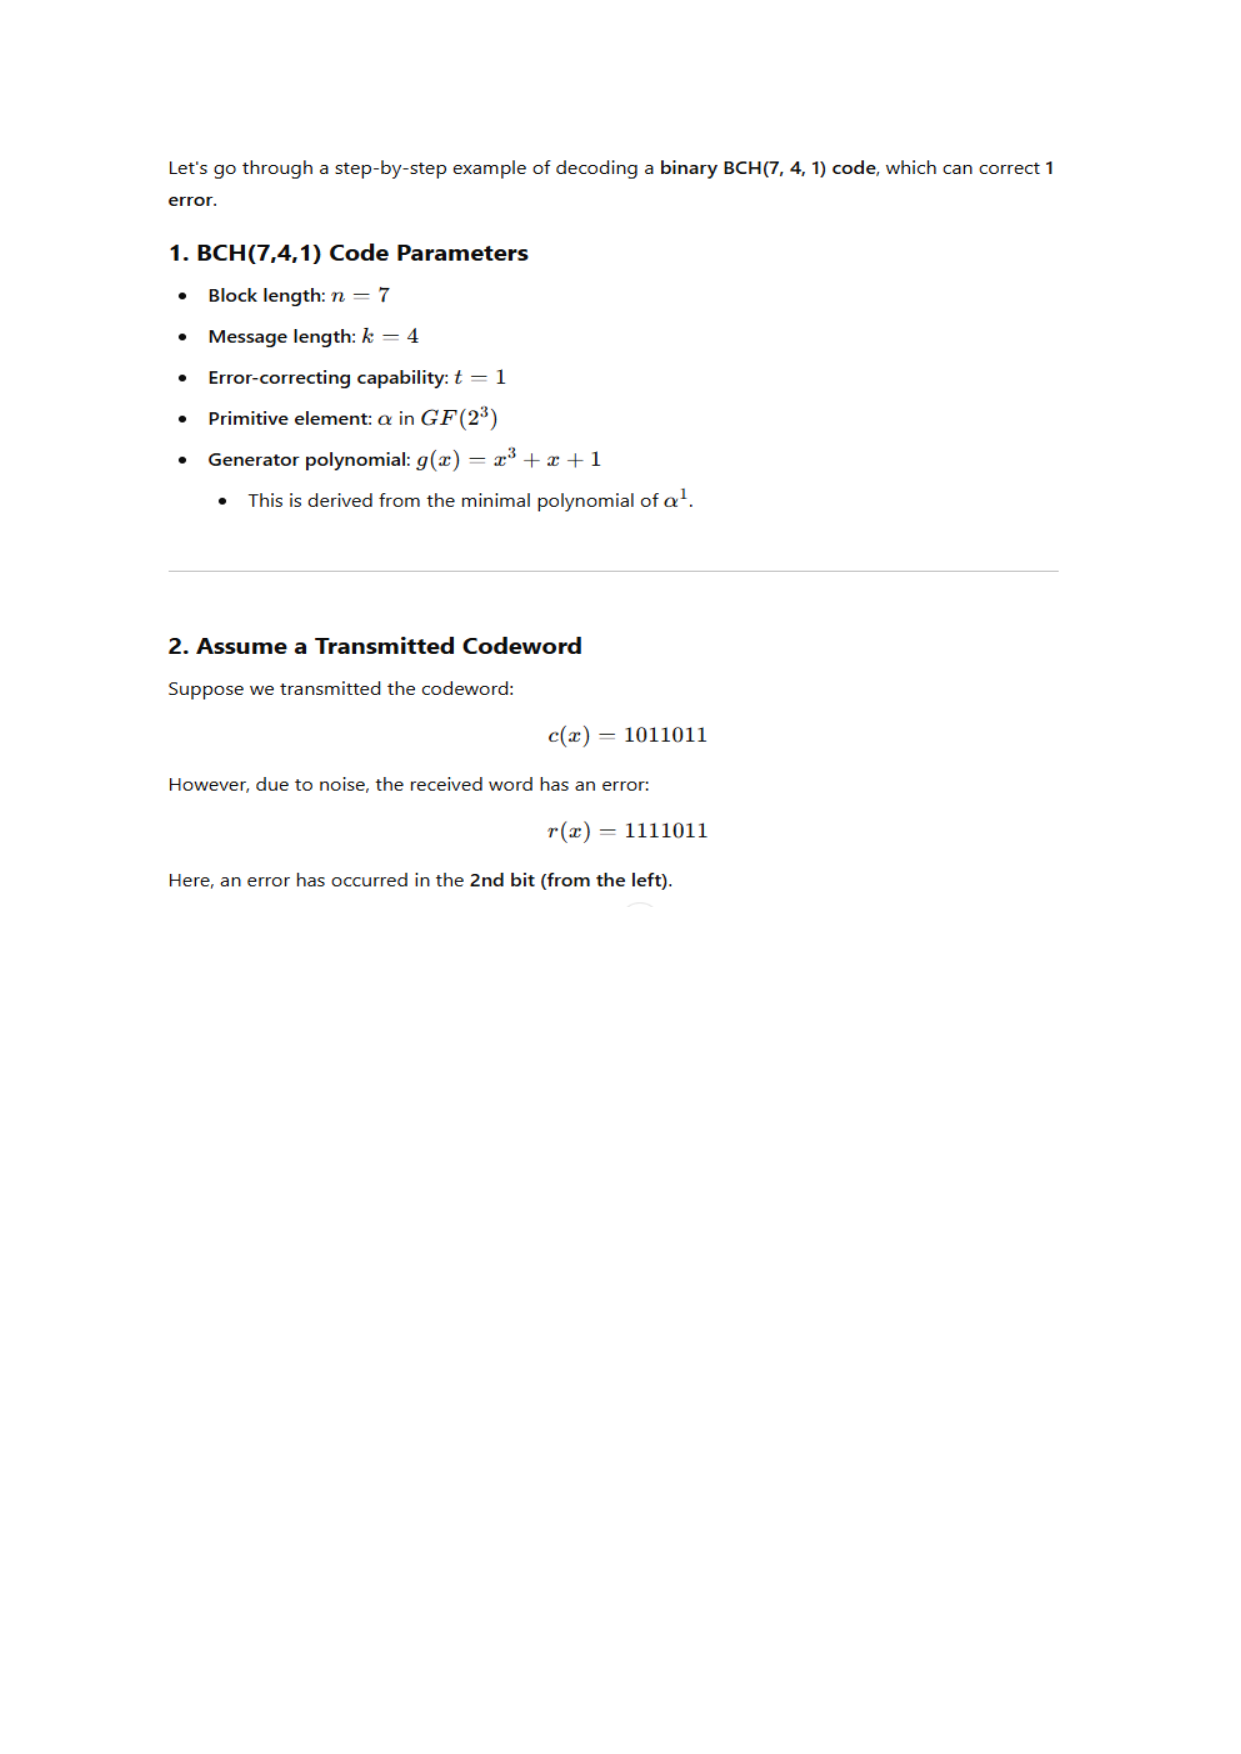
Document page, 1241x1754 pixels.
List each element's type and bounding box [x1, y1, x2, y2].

picture [150, 150, 1059, 907]
